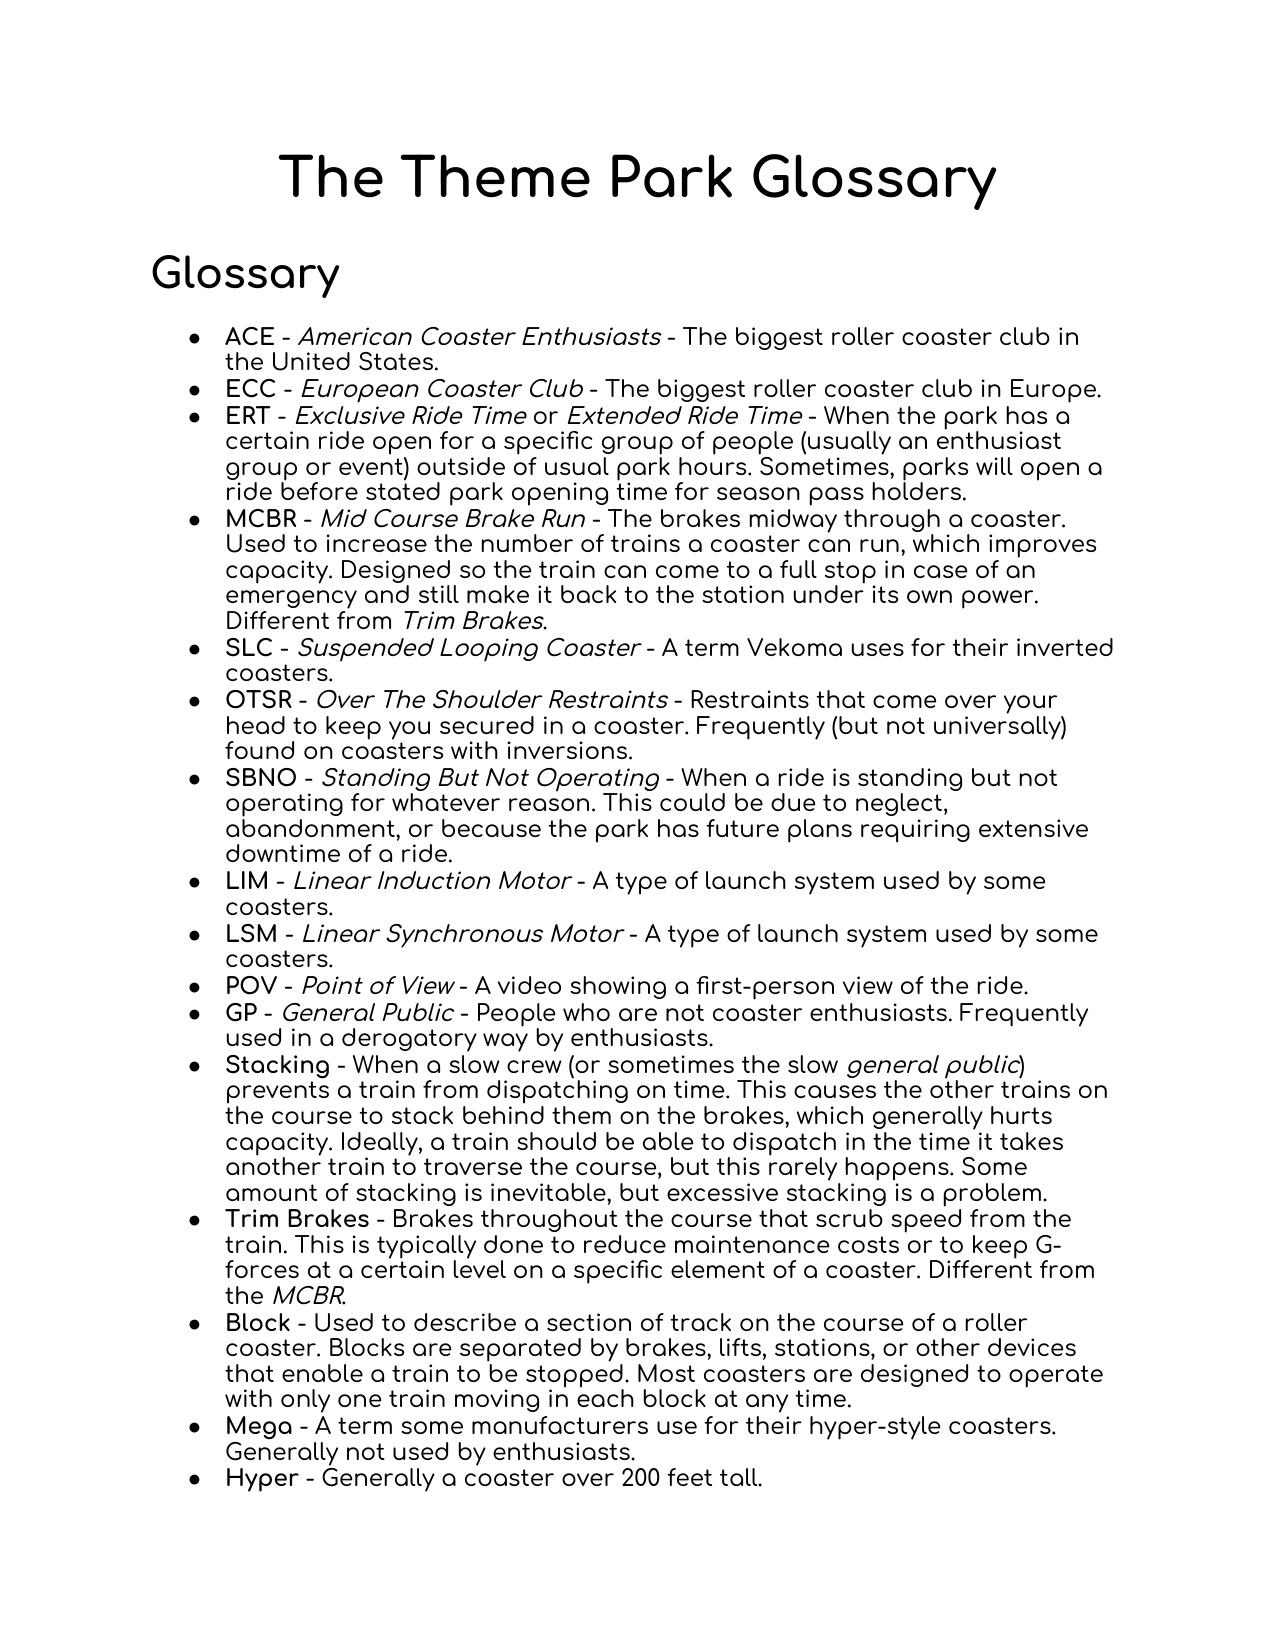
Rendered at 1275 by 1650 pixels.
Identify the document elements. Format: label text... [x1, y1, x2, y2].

list Stacking - When a slow crew (or sometimes the slow general public) prevents a train from dispatching on time. This causes the other trains on the course to stack behind them on the brakes, which generally hurts capacity. Ideally, a train should be able to dispatch in the time it takes another train to traverse the course, but this rarely happens. Some amount of stacking is inevitable, but excessive stacking is a problem. [187, 1052, 1125, 1206]
list ACE - American Coaster Enthusiasts - The biggest roller coaster club in the United States. [187, 323, 1125, 376]
list LSM - Linear Synchronous Motor - A type of launch system used by some coasters. [187, 921, 1125, 973]
list Mega - A term some manufacturers use for their hyper-style coasters. Generally not used by enthusiasts. [187, 1413, 1125, 1465]
list GP - General Public - People who are not coaster enthusiasts. Frequently used in a derogatory way by enthusiasts. [187, 999, 1125, 1052]
list SBNO - Standing But Not Operating - When a ride is standing but not operating for whatever reason. This could be due to neglect, abandonment, or because the park has future plans requiring extensive downtime of a ride. [187, 765, 1125, 868]
list Hyper - Generally a coaster over 200 feet tall. [187, 1465, 1125, 1492]
title The Theme Park Glossary [150, 150, 1125, 210]
list ERT - Exclusive Ride Time or Extended Ride Time - When the park has a certain ride open for a specific group of people (usually an enthusiast group or event) outside of usual park hours. Sometimes, parks will open a ride before stated park opening time for season pass holders. [187, 403, 1125, 506]
list MCBR - Mid Course Brake Run - The brakes midway through a coaster. Used to increase the number of trains a coaster can run, which improves capacity. Designed so the train can come to a full stop in case of an emergency and still make it back to the station under its own power. Different from Trim Brakes. [187, 506, 1125, 635]
list POV - Point of View - A video showing a first-person view of the ride. [187, 973, 1125, 999]
subtitle Glossary [150, 252, 1125, 298]
list SLC - Suspended Looping Coaster - A term Vekoma uses for their inverted coasters. [187, 635, 1125, 687]
list ECC - European Coaster Club - The biggest roller coaster club in Europe. [187, 376, 1125, 403]
list OTSR - Over The Shoulder Restraints - Restraints that come over your head to keep you secured in a coaster. Frequently (but not universally) found on coasters with inversions. [187, 687, 1125, 765]
list Trim Brakes - Brakes throughout the course that scrub speed from the train. This is typically done to reduce maintenance costs or to keep G-forces at a certain level on a specific element of a coaster. Different from the MCBR. [187, 1206, 1125, 1309]
list LIM - Linear Induction Motor - A type of launch system used by some coasters. [187, 868, 1125, 921]
list Block - Used to describe a section of track on the course of a roller coaster. Blocks are separated by brakes, lifts, stations, or other devices that enable a train to be stopped. Most coasters are designed to operate with only one train moving in each block at any time. [187, 1309, 1125, 1413]
